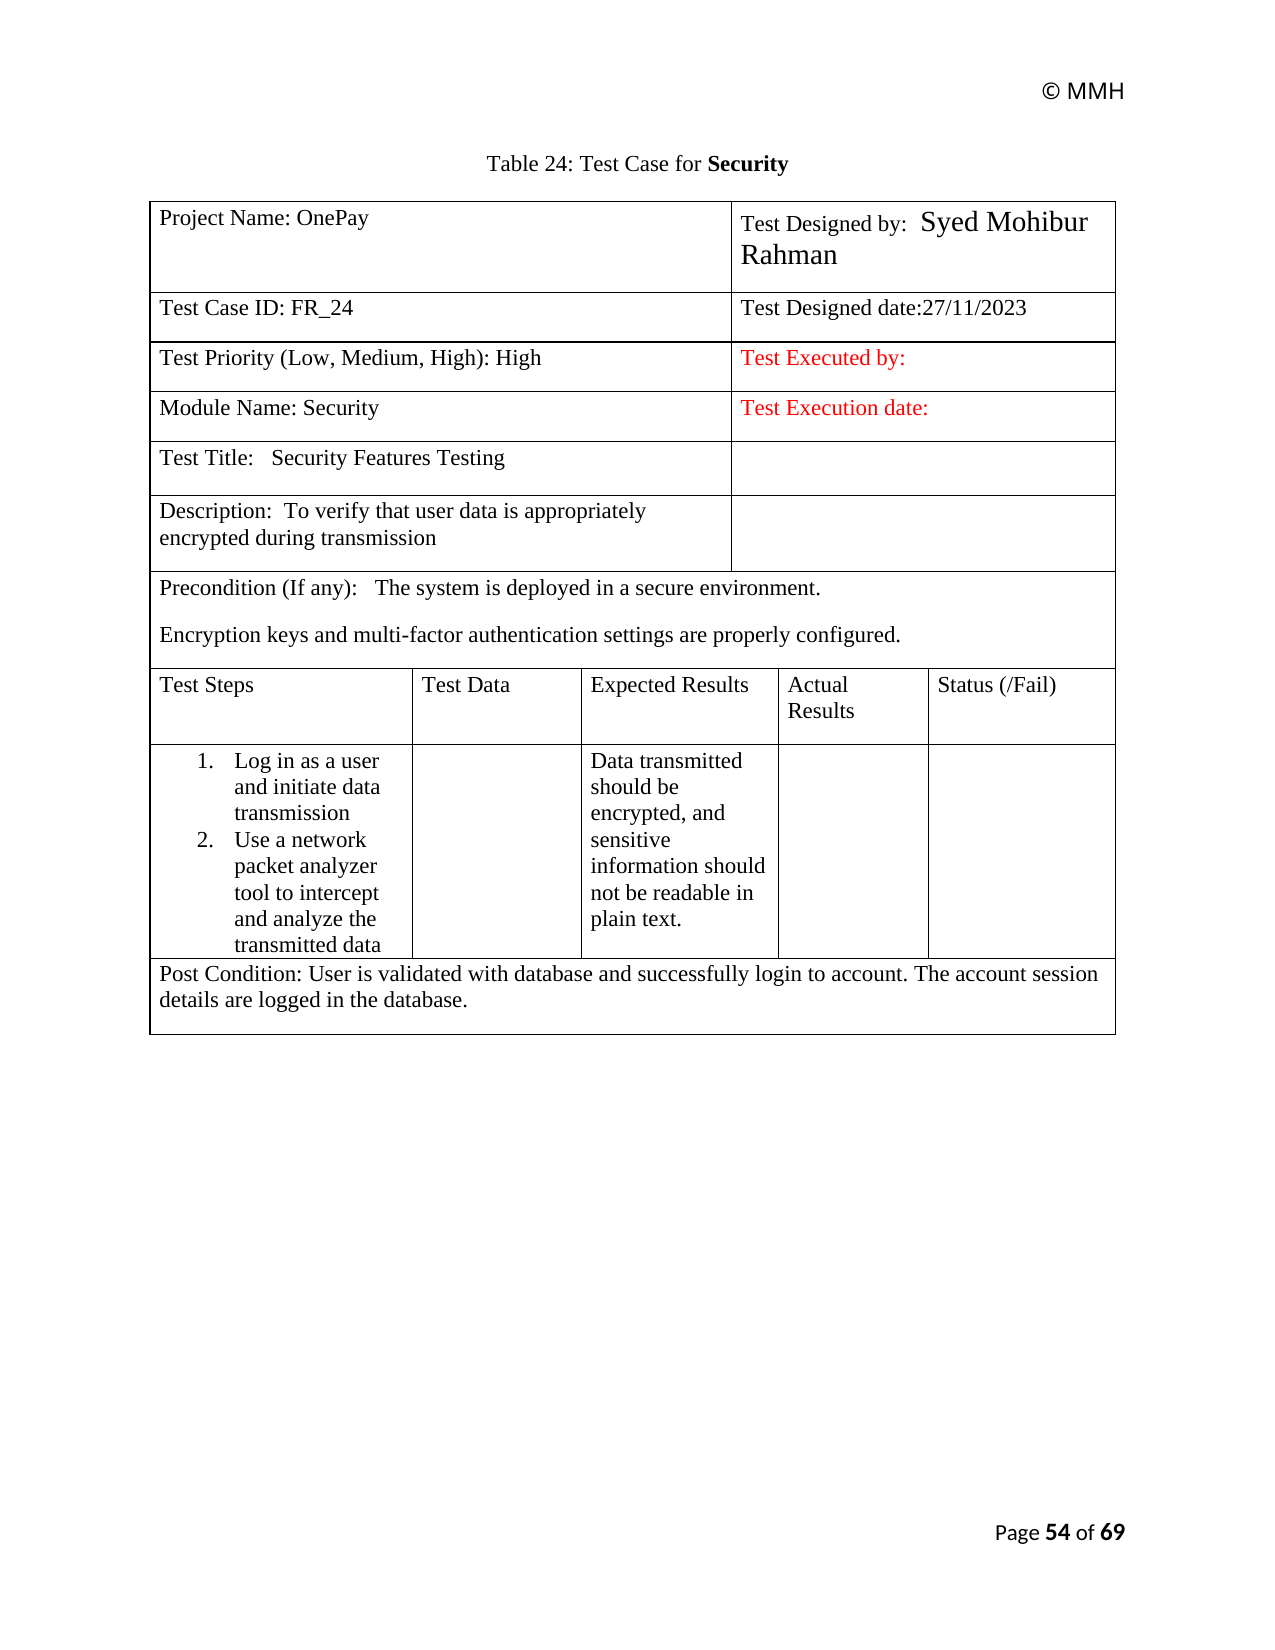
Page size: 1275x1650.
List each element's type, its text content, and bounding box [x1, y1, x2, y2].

table_cell Precondition (If any): The system is deployed in a secure environment. Encryption keys and multi-factor authentication settings are properly configured. [151, 572, 1115, 668]
table_cell Log in as a user and initiate data transmission Use a network packet analyzer tool to intercept and analyze the transmitted data [151, 745, 412, 958]
table_cell Test Data [413, 669, 581, 744]
table_header Project Name: OnePay [151, 202, 731, 292]
table_cell [732, 496, 1115, 571]
table_cell Test Designed date:27/11/2023 [732, 293, 1115, 341]
table_cell [732, 442, 1115, 495]
table_cell Test Execution date: [732, 392, 1115, 441]
table_header Test Designed by: Syed Mohibur Rahman [732, 202, 1115, 292]
table_cell [929, 745, 1115, 958]
table_cell Test Title: Security Features Testing [151, 442, 731, 495]
table_cell Post Condition: User is validated with database and successfully login to account. The account session details are logged in the database. [151, 959, 1115, 1034]
table_cell [779, 745, 928, 958]
table_cell Test Steps [151, 669, 412, 744]
table_cell Module Name: Security [151, 392, 731, 441]
table_cell Description: To verify that user data is appropriately encrypted during transmission [151, 496, 731, 571]
table_cell Test Case ID: FR_24 [151, 293, 731, 341]
table_cell Expected Results [582, 669, 778, 744]
table_cell Test Priority (Low, Medium, High): High [151, 343, 731, 391]
table_cell Data transmitted should be encrypted, and sensitive information should not be readable in plain text. [582, 745, 778, 958]
table_cell [413, 745, 581, 958]
text Table 24: Test Case for Security [150, 150, 1125, 176]
table_cell Test Executed by: [732, 343, 1115, 391]
table_cell Status (/Fail) [929, 669, 1115, 744]
table_cell Actual Results [779, 669, 928, 744]
